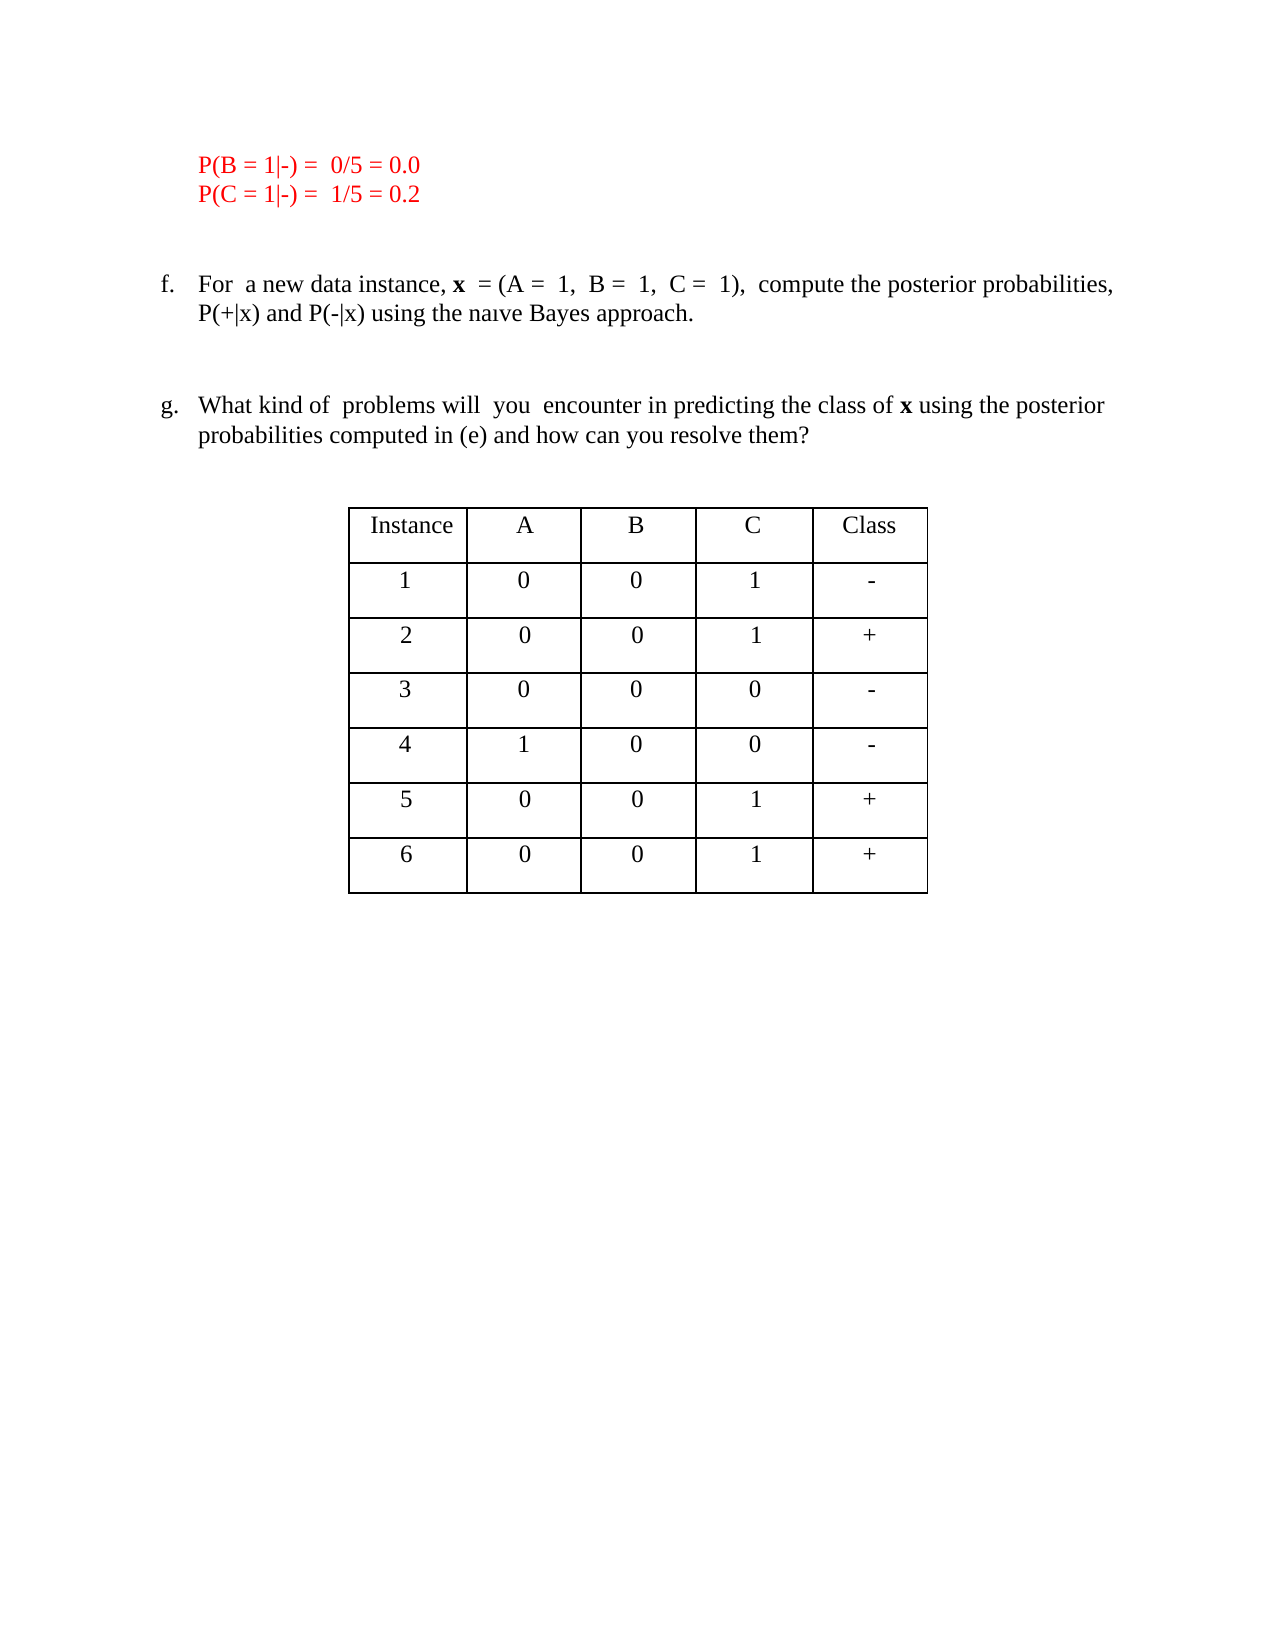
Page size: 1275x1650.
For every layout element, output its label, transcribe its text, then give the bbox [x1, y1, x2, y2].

text 3 0 0 0 - [383, 674, 891, 703]
text 4 1 0 0 - [383, 729, 891, 758]
text Instance A B C Class [350, 511, 916, 539]
text f. For a new data instance, x = (A = 1, B = 1, C = 1), compute the posterior probabilities, P(+|x) and P(-|x) using the naıve Bayes approach. [160, 269, 1155, 327]
text 1 0 0 1 - [383, 565, 891, 594]
text 6 0 0 1 + [383, 839, 893, 867]
text P(C = 1|-) = 1/5 = 0.2 [198, 179, 1114, 207]
text 5 0 0 1 + [383, 784, 893, 813]
text 2 0 0 1 + [383, 620, 893, 649]
text P(B = 1|-) = 0/5 = 0.0 [198, 150, 1114, 179]
text g. What kind of problems will you encounter in predicting the class of x using the posterior probabilities computed in (e) and how can you resolve them? [160, 391, 1155, 449]
